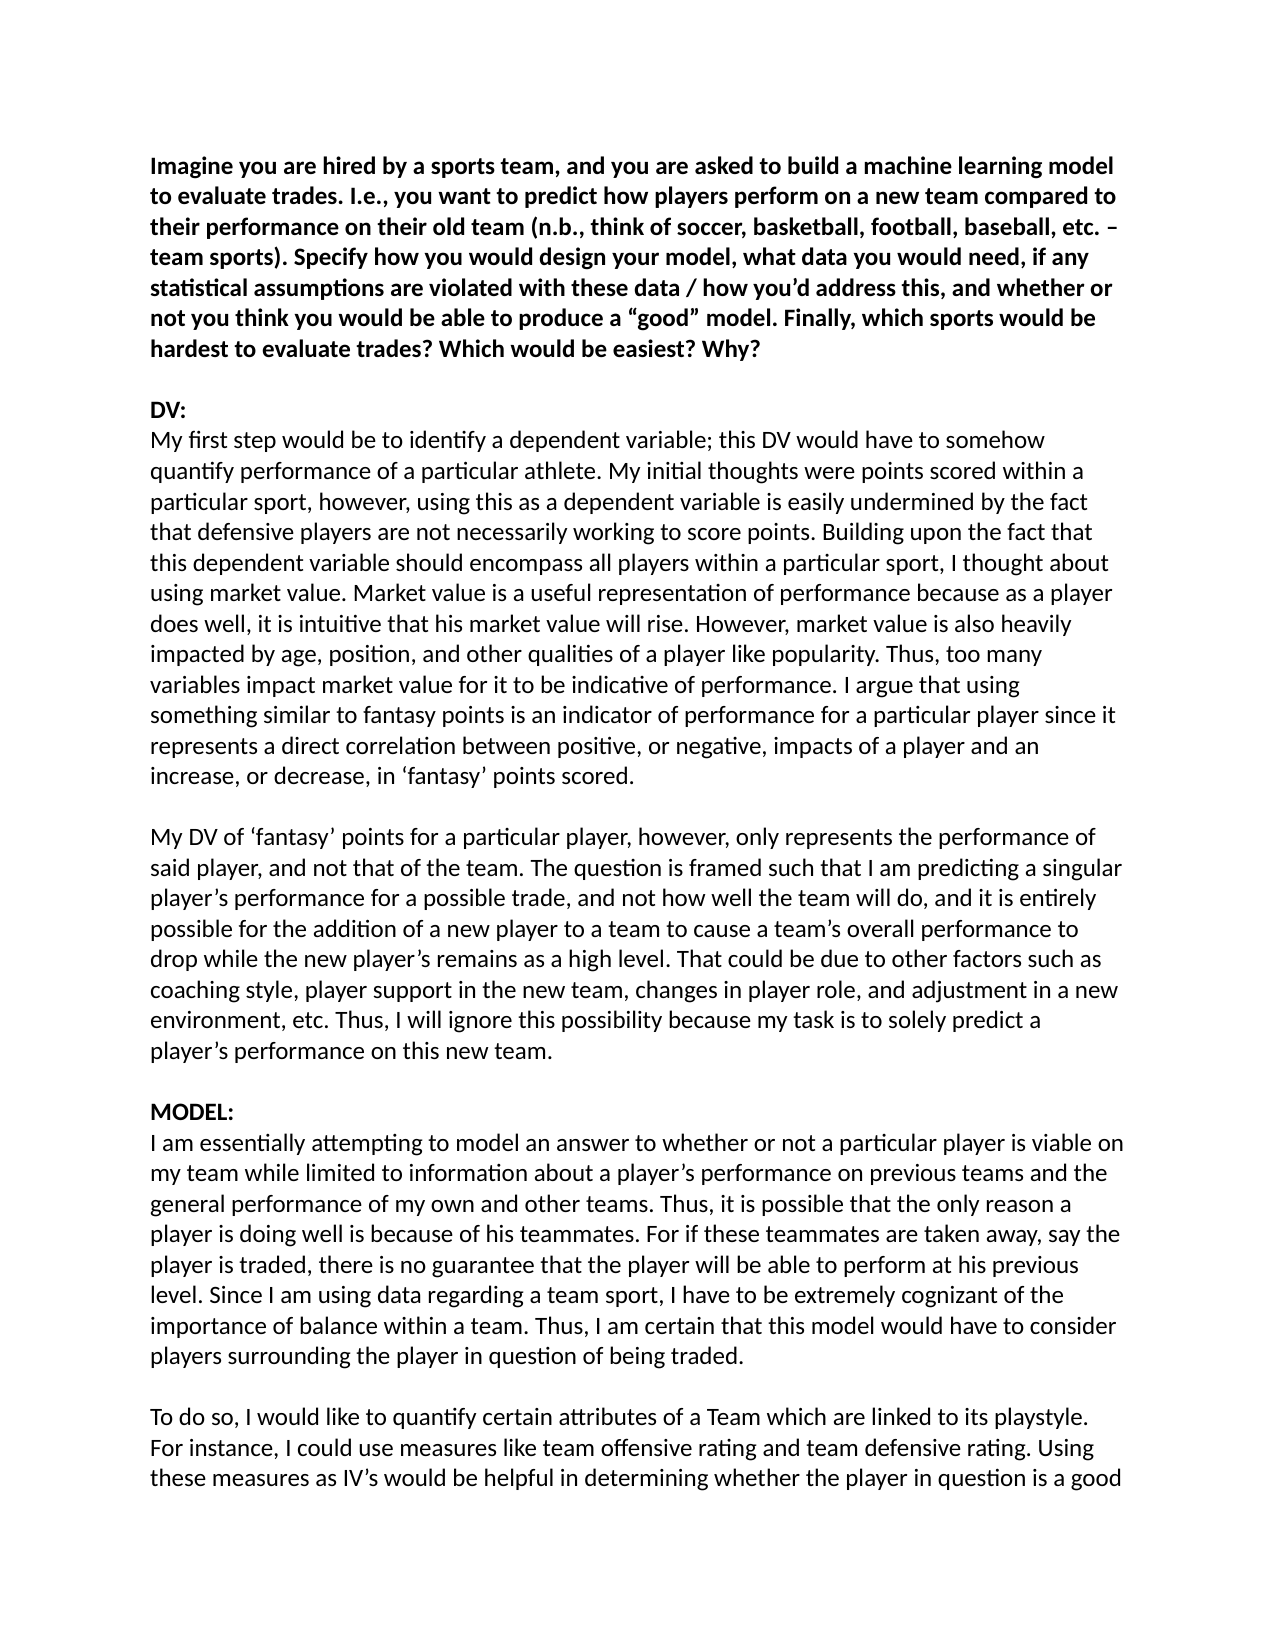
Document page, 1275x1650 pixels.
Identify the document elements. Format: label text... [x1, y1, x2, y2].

text Imagine you are hired by a sports team, and you are asked to build a machine learning model to evaluate trades. I.e., you want to predict how players perform on a new team compared to their performance on their old team (n.b., think of soccer, basketball, football, baseball, etc. – team sports). Specify how you would design your model, what data you would need, if any statistical assumptions are violated with these data / how you’d address this, and whether or not you think you would be able to produce a “good” model. Finally, which sports would be hardest to evaluate trades? Which would be easiest? Why? [150, 150, 1125, 364]
text MODEL: [150, 1096, 1125, 1127]
text I am essentially attempting to model an answer to whether or not a particular player is viable on my team while limited to information about a player’s performance on previous teams and the general performance of my own and other teams. Thus, it is possible that the only reason a player is doing well is because of his teammates. For if these teammates are taken away, say the player is traded, there is no guarantee that the player will be able to perform at his previous level. Since I am using data regarding a team sport, I have to be extremely cognizant of the importance of balance within a team. Thus, I am certain that this model would have to consider players surrounding the player in question of being traded. [150, 1127, 1125, 1371]
text DV: [150, 394, 1125, 425]
text My DV of ‘fantasy’ points for a particular player, however, only represents the performance of said player, and not that of the team. The question is framed such that I am predicting a singular player’s performance for a possible trade, and not how well the team will do, and it is entirely possible for the addition of a new player to a team to cause a team’s overall performance to drop while the new player’s remains as a high level. That could be due to other factors such as coaching style, player support in the new team, changes in player role, and adjustment in a new environment, etc. Thus, I will ignore this possibility because my task is to solely predict a player’s performance on this new team. [150, 821, 1125, 1066]
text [150, 1401, 1125, 1493]
text My first step would be to identify a dependent variable; this DV would have to somehow quantify performance of a particular athlete. My initial thoughts were points scored within a particular sport, however, using this as a dependent variable is easily undermined by the fact that defensive players are not necessarily working to score points. Building upon the fact that this dependent variable should encompass all players within a particular sport, I thought about using market value. Market value is a useful representation of performance because as a player does well, it is intuitive that his market value will rise. However, market value is also heavily impacted by age, position, and other qualities of a player like popularity. Thus, too many variables impact market value for it to be indicative of performance. I argue that using something similar to fantasy points is an indicator of performance for a particular player since it represents a direct correlation between positive, or negative, impacts of a player and an increase, or decrease, in ‘fantasy’ points scored. [150, 425, 1125, 791]
